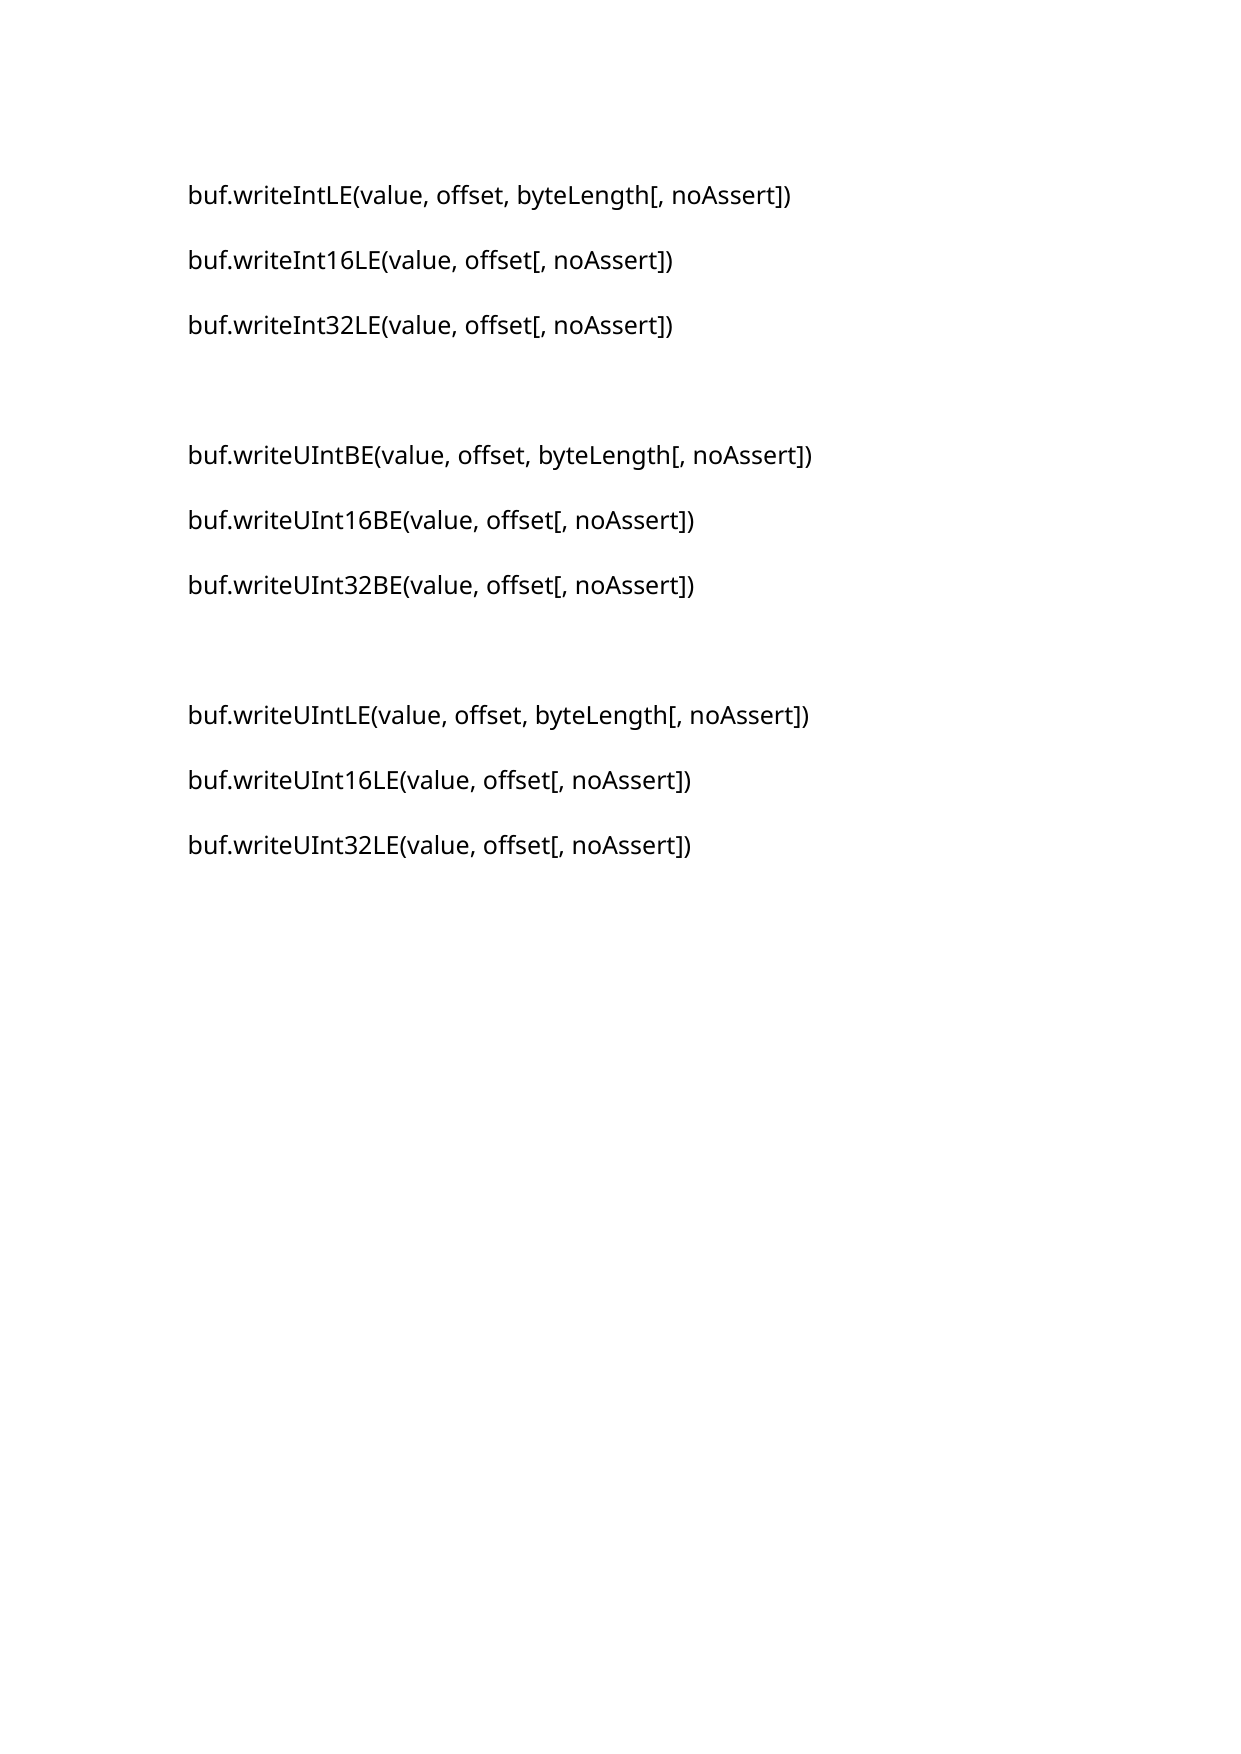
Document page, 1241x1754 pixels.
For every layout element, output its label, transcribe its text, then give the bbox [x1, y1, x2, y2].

list buf.writeIntLE(value, offset, byteLength[, noAssert]) [187, 162, 1053, 227]
list buf.writeInt16LE(value, offset[, noAssert]) [187, 227, 1053, 292]
list buf.writeUInt32LE(value, offset[, noAssert]) [187, 812, 1053, 877]
list buf.writeUInt16LE(value, offset[, noAssert]) [187, 747, 1053, 812]
list buf.writeUInt32BE(value, offset[, noAssert]) [187, 552, 1053, 617]
list buf.writeInt32LE(value, offset[, noAssert]) [187, 292, 1053, 357]
list buf.writeUIntLE(value, offset, byteLength[, noAssert]) [187, 682, 1053, 747]
list buf.writeUInt16BE(value, offset[, noAssert]) [187, 487, 1053, 552]
list buf.writeUIntBE(value, offset, byteLength[, noAssert]) [187, 422, 1053, 487]
